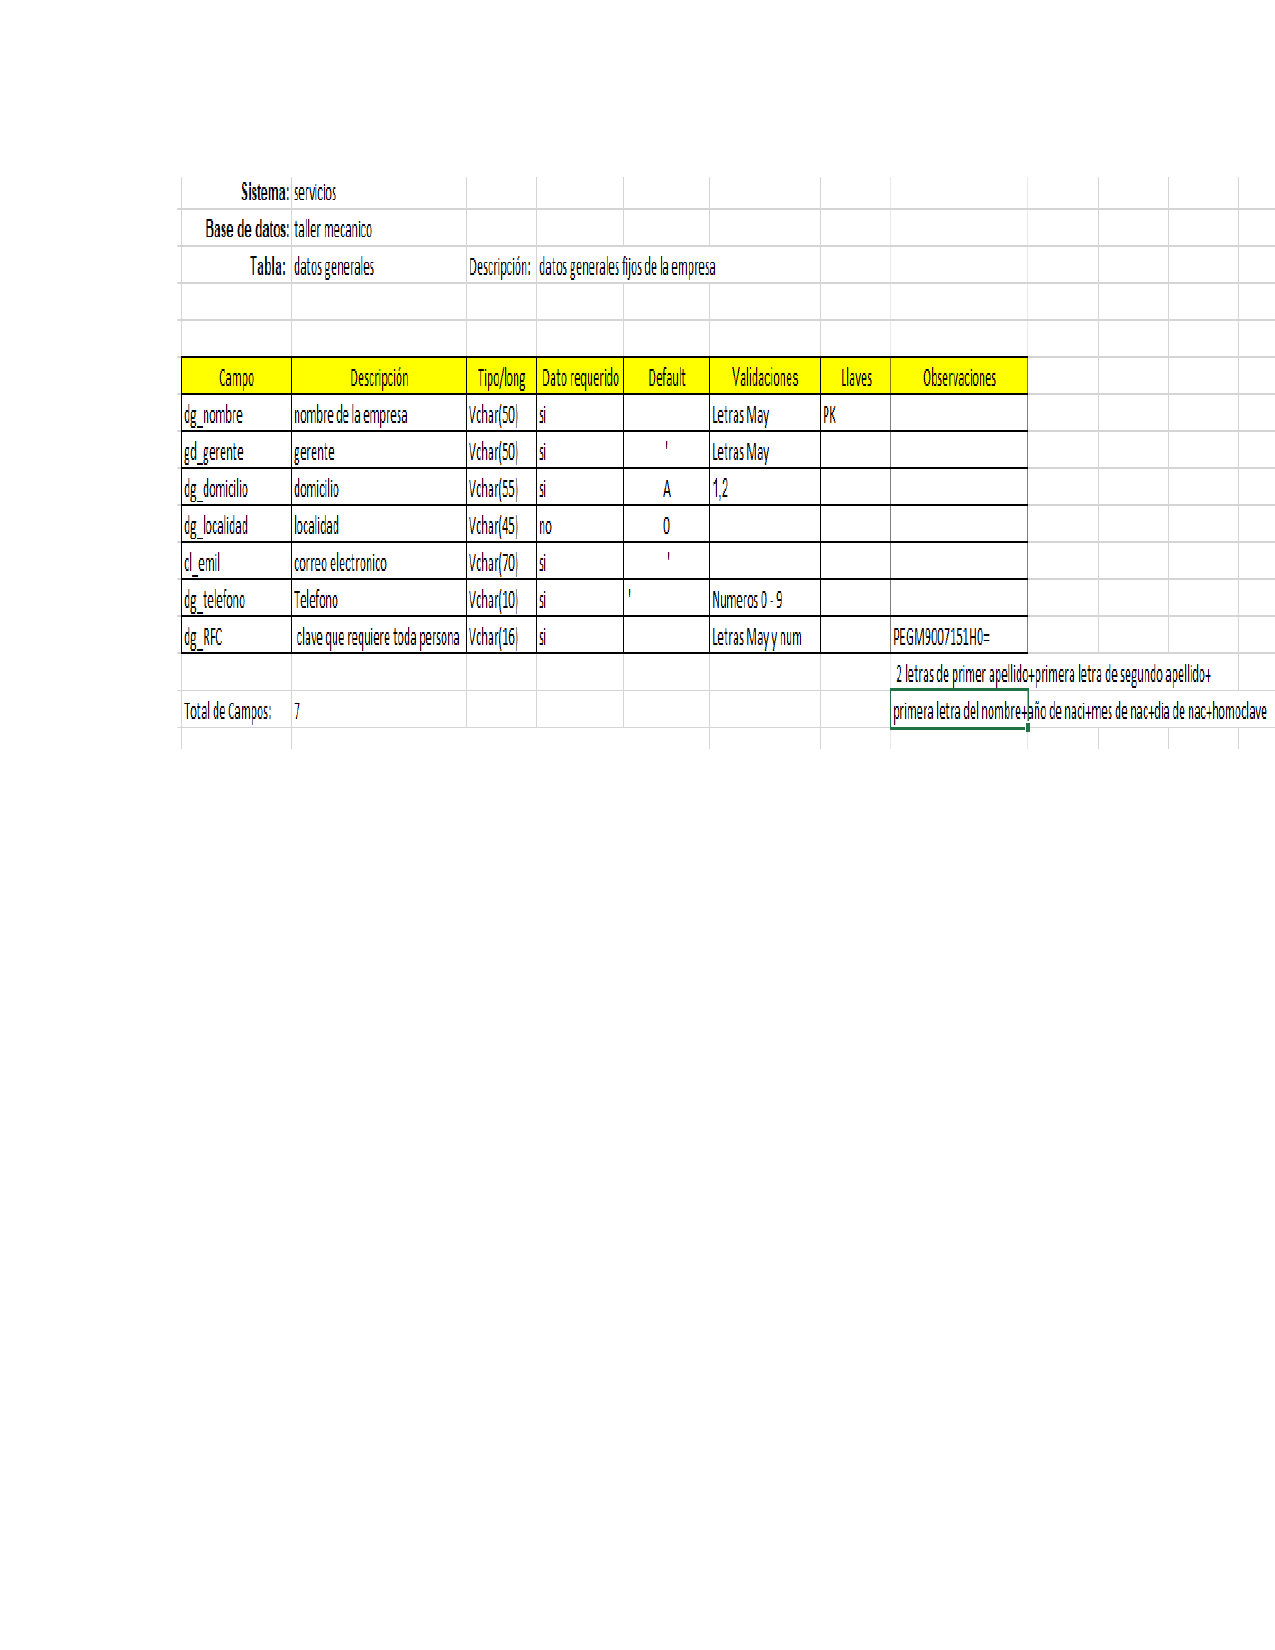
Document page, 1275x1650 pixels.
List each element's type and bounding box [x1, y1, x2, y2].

picture [177, 177, 1275, 749]
